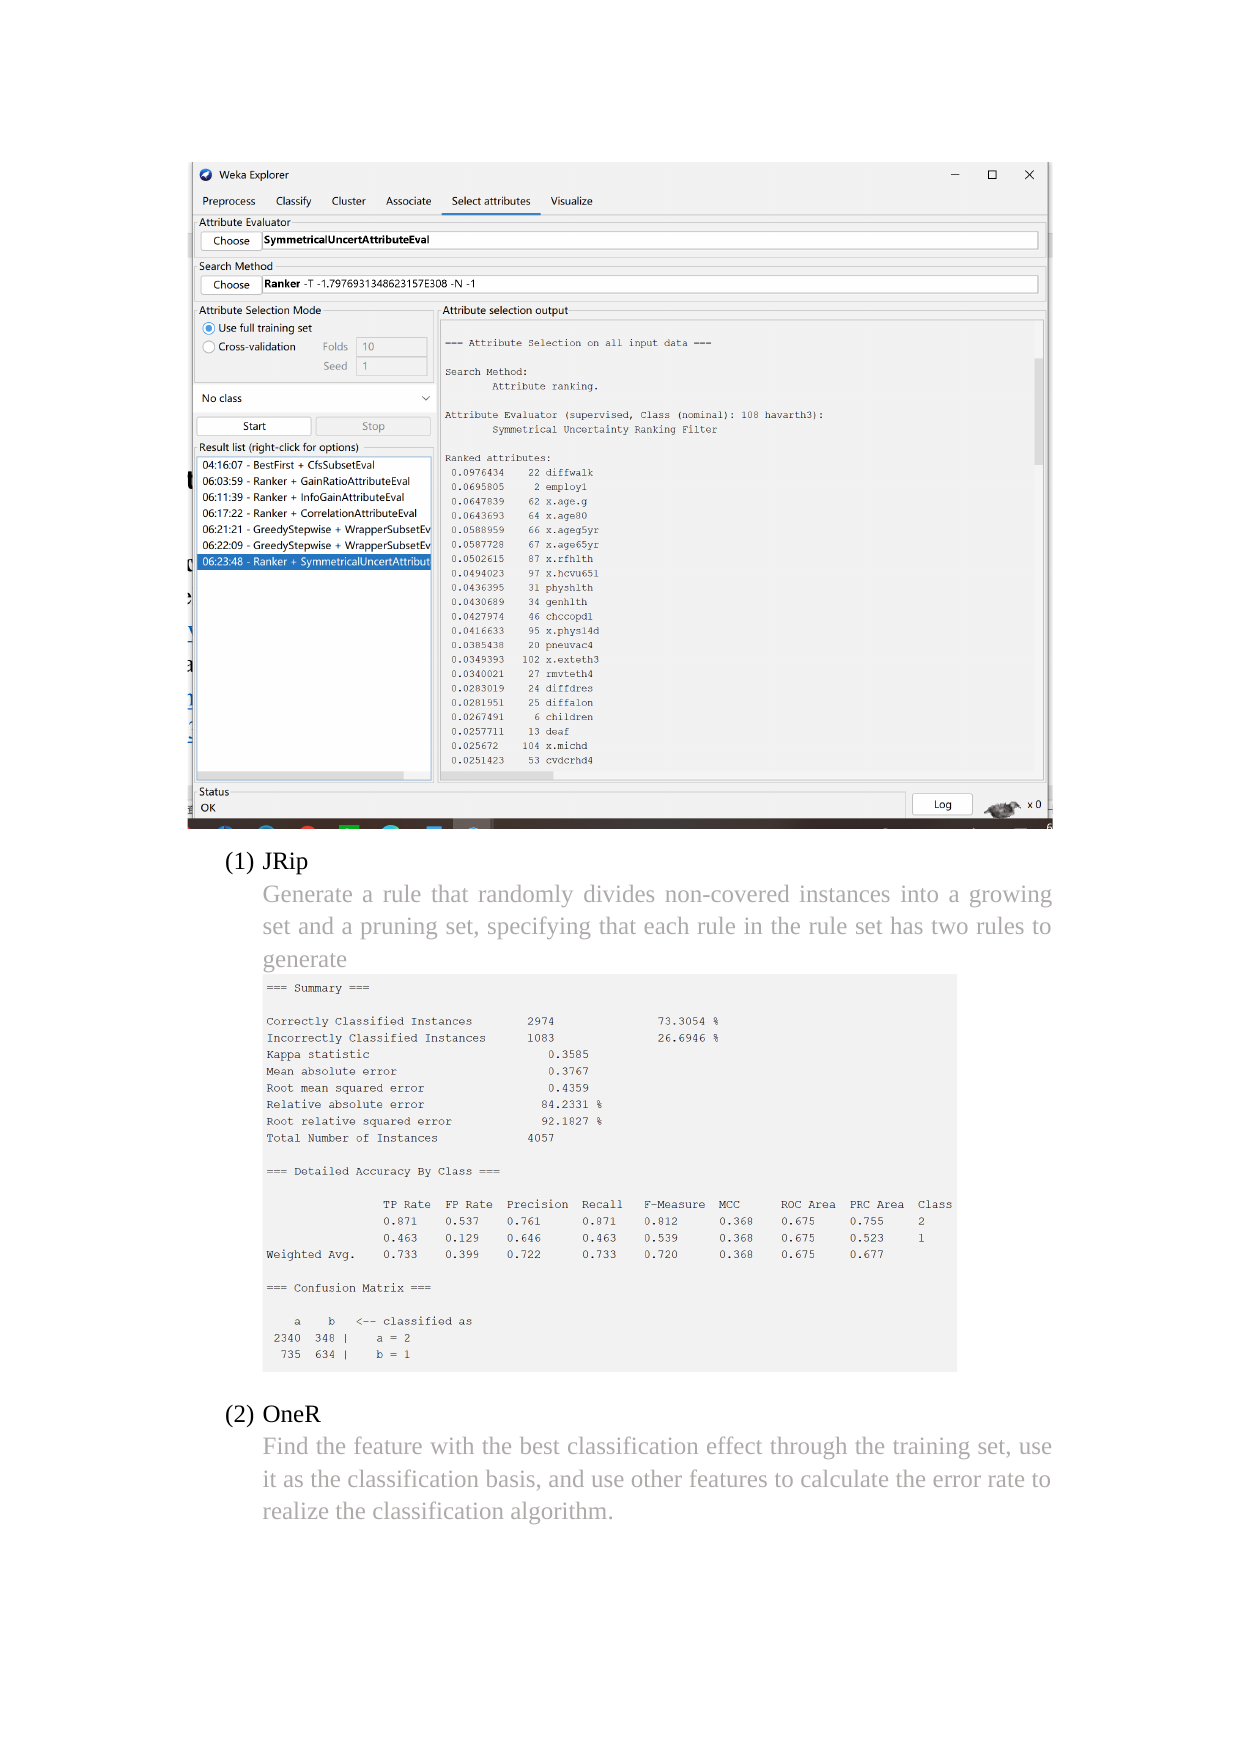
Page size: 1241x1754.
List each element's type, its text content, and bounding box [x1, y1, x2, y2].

picture [262, 974, 958, 1372]
list OneR [225, 1397, 1053, 1429]
picture [187, 162, 1053, 829]
list Generate a rule that randomly divides non-covered instances into a growing set and a pruning set, specifying that each rule in the rule set has two rules to generate [262, 877, 1053, 974]
list JRip [225, 844, 1053, 877]
list Find the feature with the best classification effect through the training set, use it as the classification basis, and use other features to calculate the error rate to realize the classification algorithm. [262, 1429, 1053, 1527]
